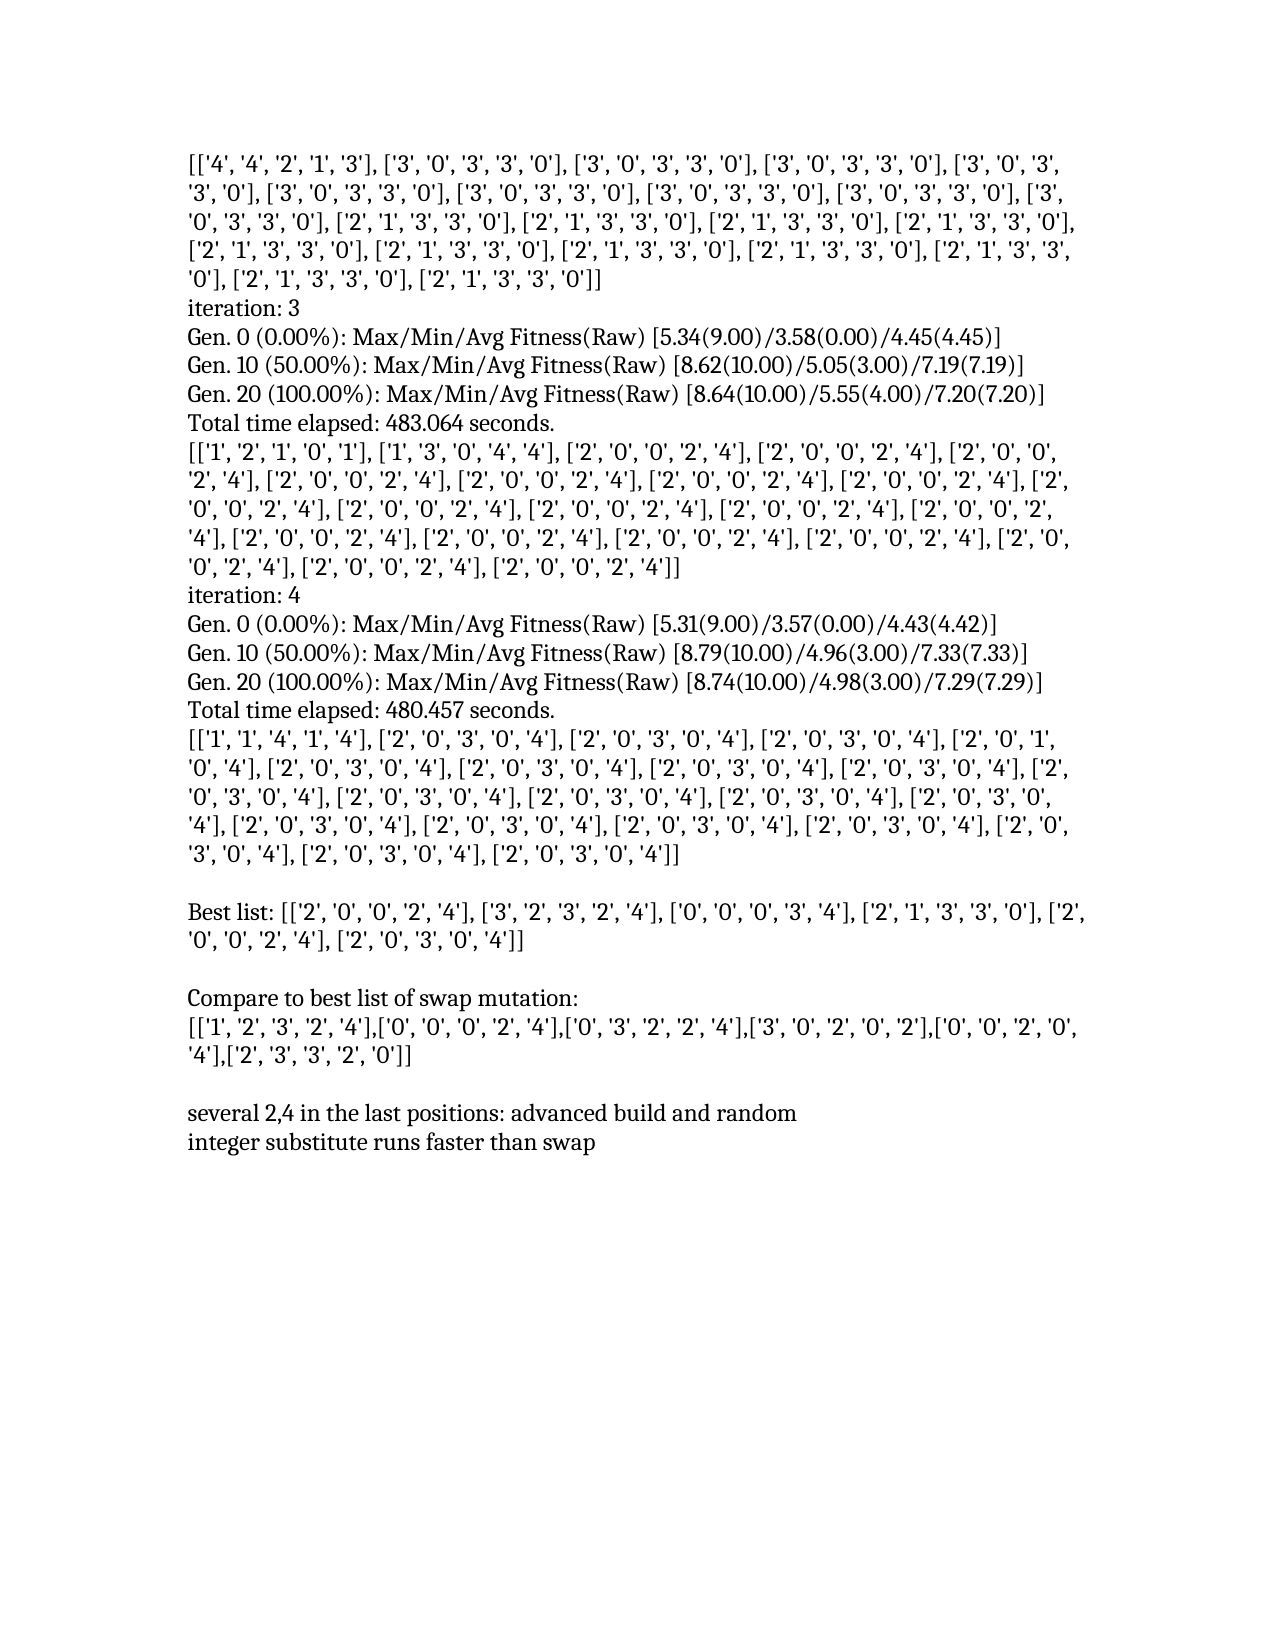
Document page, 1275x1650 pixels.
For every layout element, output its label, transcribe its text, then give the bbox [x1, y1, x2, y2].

text Gen. 20 (100.00%): Max/Min/Avg Fitness(Raw) [8.74(10.00)/4.98(3.00)/7.29(7.29)] [187, 667, 1087, 696]
text [['1', '2', '3', '2', '4'],['0', '0', '0', '2', '4'],['0', '3', '2', '2', '4'],['3', '0', '2', '0', '2'],['0', '0', '2', '0', '4'],['2', '3', '3', '2', '0']] [187, 1012, 1087, 1070]
text [['1', '1', '4', '1', '4'], ['2', '0', '3', '0', '4'], ['2', '0', '3', '0', '4'], ['2', '0', '3', '0', '4'], ['2', '0', '1', '0', '4'], ['2', '0', '3', '0', '4'], ['2', '0', '3', '0', '4'], ['2', '0', '3', '0', '4'], ['2', '0', '3', '0', '4'], ['2', '0', '3', '0', '4'], ['2', '0', '3', '0', '4'], ['2', '0', '3', '0', '4'], ['2', '0', '3', '0', '4'], ['2', '0', '3', '0', '4'], ['2', '0', '3', '0', '4'], ['2', '0', '3', '0', '4'], ['2', '0', '3', '0', '4'], ['2', '0', '3', '0', '4'], ['2', '0', '3', '0', '4'], ['2', '0', '3', '0', '4'], ['2', '0', '3', '0', '4']] [187, 725, 1087, 869]
text integer substitute runs faster than swap [187, 1127, 1087, 1156]
text Gen. 20 (100.00%): Max/Min/Avg Fitness(Raw) [8.64(10.00)/5.55(4.00)/7.20(7.20)] [187, 380, 1087, 409]
text Total time elapsed: 480.457 seconds. [187, 696, 1087, 725]
text [['4', '4', '2', '1', '3'], ['3', '0', '3', '3', '0'], ['3', '0', '3', '3', '0'], ['3', '0', '3', '3', '0'], ['3', '0', '3', '3', '0'], ['3', '0', '3', '3', '0'], ['3', '0', '3', '3', '0'], ['3', '0', '3', '3', '0'], ['3', '0', '3', '3', '0'], ['3', '0', '3', '3', '0'], ['2', '1', '3', '3', '0'], ['2', '1', '3', '3', '0'], ['2', '1', '3', '3', '0'], ['2', '1', '3', '3', '0'], ['2', '1', '3', '3', '0'], ['2', '1', '3', '3', '0'], ['2', '1', '3', '3', '0'], ['2', '1', '3', '3', '0'], ['2', '1', '3', '3', '0'], ['2', '1', '3', '3', '0'], ['2', '1', '3', '3', '0']] [187, 150, 1087, 294]
text Gen. 10 (50.00%): Max/Min/Avg Fitness(Raw) [8.62(10.00)/5.05(3.00)/7.19(7.19)] [187, 351, 1087, 380]
text Gen. 0 (0.00%): Max/Min/Avg Fitness(Raw) [5.31(9.00)/3.57(0.00)/4.43(4.42)] [187, 610, 1087, 639]
text Total time elapsed: 483.064 seconds. [187, 409, 1087, 437]
text Gen. 10 (50.00%): Max/Min/Avg Fitness(Raw) [8.79(10.00)/4.96(3.00)/7.33(7.33)] [187, 639, 1087, 667]
text [['1', '2', '1', '0', '1'], ['1', '3', '0', '4', '4'], ['2', '0', '0', '2', '4'], ['2', '0', '0', '2', '4'], ['2', '0', '0', '2', '4'], ['2', '0', '0', '2', '4'], ['2', '0', '0', '2', '4'], ['2', '0', '0', '2', '4'], ['2', '0', '0', '2', '4'], ['2', '0', '0', '2', '4'], ['2', '0', '0', '2', '4'], ['2', '0', '0', '2', '4'], ['2', '0', '0', '2', '4'], ['2', '0', '0', '2', '4'], ['2', '0', '0', '2', '4'], ['2', '0', '0', '2', '4'], ['2', '0', '0', '2', '4'], ['2', '0', '0', '2', '4'], ['2', '0', '0', '2', '4'], ['2', '0', '0', '2', '4'], ['2', '0', '0', '2', '4']] [187, 437, 1087, 581]
text several 2,4 in the last positions: advanced build and random [187, 1099, 1087, 1127]
text iteration: 4 [187, 581, 1087, 610]
text Best list: [['2', '0', '0', '2', '4'], ['3', '2', '3', '2', '4'], ['0', '0', '0', '3', '4'], ['2', '1', '3', '3', '0'], ['2', '0', '0', '2', '4'], ['2', '0', '3', '0', '4']] [187, 897, 1087, 955]
text Compare to best list of swap mutation: [187, 984, 1087, 1012]
text Gen. 0 (0.00%): Max/Min/Avg Fitness(Raw) [5.34(9.00)/3.58(0.00)/4.45(4.45)] [187, 322, 1087, 351]
text iteration: 3 [187, 294, 1087, 322]
